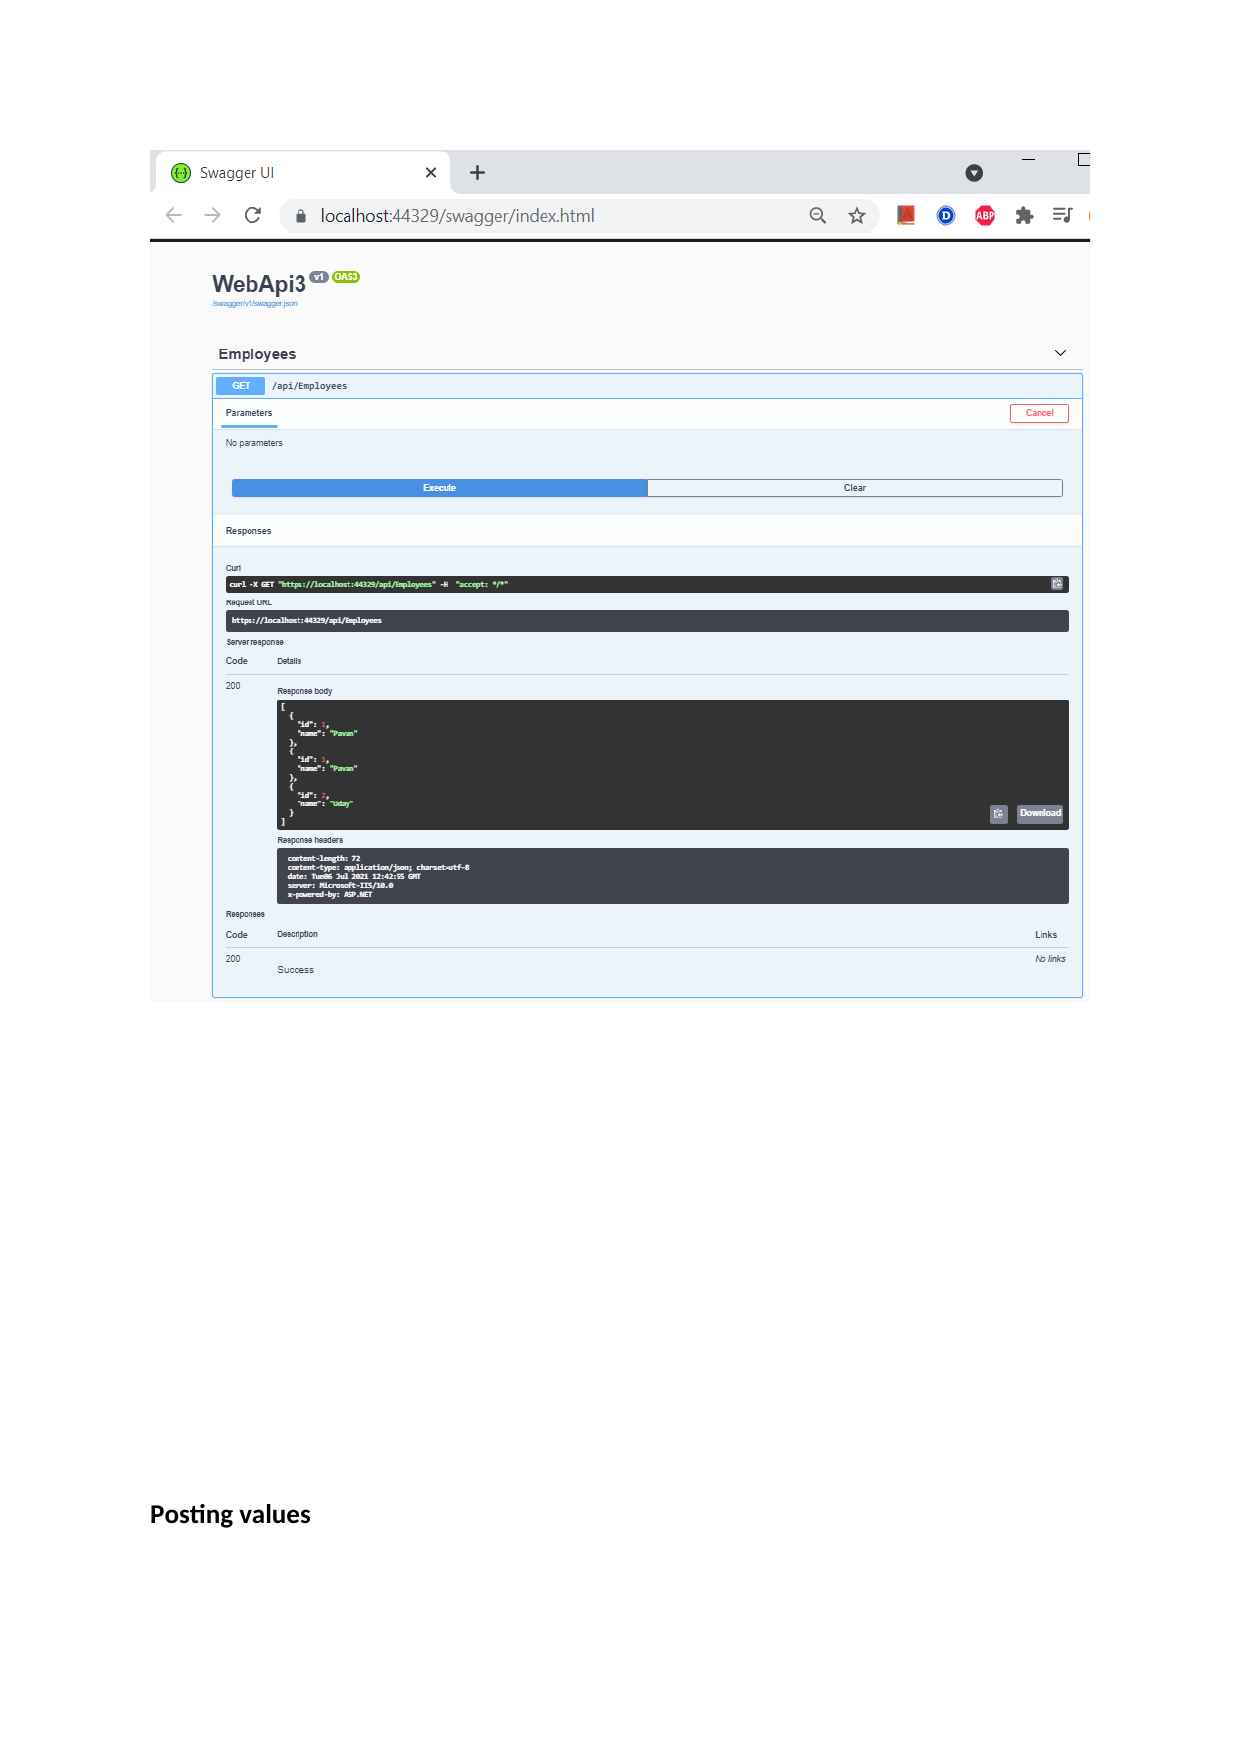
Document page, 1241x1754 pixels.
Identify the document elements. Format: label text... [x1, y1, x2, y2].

picture [150, 150, 1091, 1002]
text Posting values [150, 1497, 1090, 1530]
